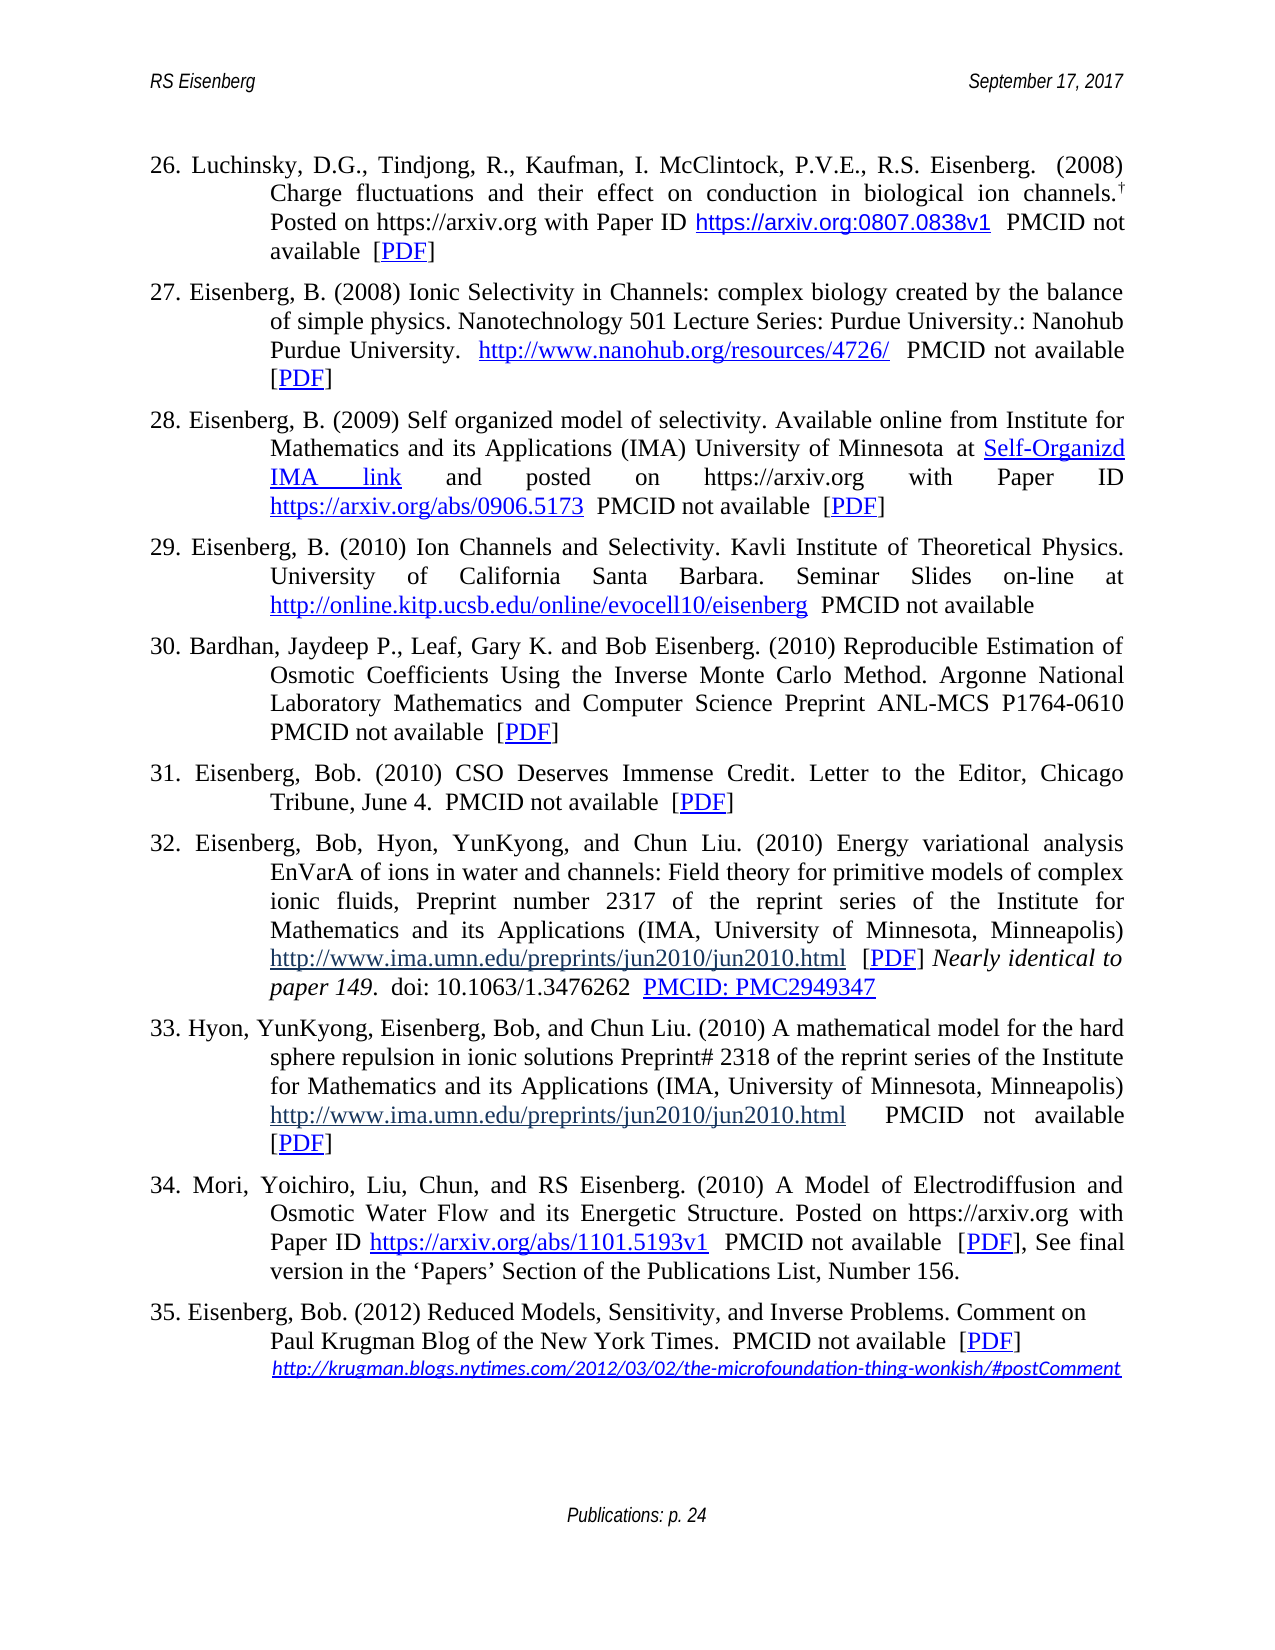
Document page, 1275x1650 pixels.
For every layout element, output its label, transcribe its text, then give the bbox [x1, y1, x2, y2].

text http://krugman.blogs.nytimes.com/2012/03/02/the-microfoundation-thing-wonkish/#postComment [270, 1355, 1125, 1380]
text 34. Mori, Yoichiro, Liu, Chun, and RS Eisenberg. (2010) A Model of Electrodiffusion and Osmotic Water Flow and its Energetic Structure. Posted on https://arxiv.org with Paper ID https://arxiv.org/abs/1101.5193v1 PMCID not available [PDF], See final version in the ‘Papers’ Section of the Publications List, Number 156. [150, 1170, 1125, 1285]
text 33. Hyon, YunKyong, Eisenberg, Bob, and Chun Liu. (2010) A mathematical model for the hard sphere repulsion in ionic solutions Preprint# 2318 of the reprint series of the Institute for Mathematics and its Applications (IMA, University of Minnesota, Minneapolis) http://www.ima.umn.edu/preprints/jun2010/jun2010.html PMCID not available [PDF] [150, 1013, 1125, 1157]
text 32. Eisenberg, Bob, Hyon, YunKyong, and Chun Liu. (2010) Energy variational analysis EnVarA of ions in water and channels: Field theory for primitive models of complex ionic fluids, Preprint number 2317 of the reprint series of the Institute for Mathematics and its Applications (IMA, University of Minnesota, Minneapolis) http://www.ima.umn.edu/preprints/jun2010/jun2010.html [PDF] Nearly identical to paper 149. doi: 10.1063/1.3476262 PMCID: PMC2949347 [150, 828, 1125, 1001]
text 27. Eisenberg, B. (2008) Ionic Selectivity in Channels: complex biology created by the balance of simple physics. Nanotechnology 501 Lecture Series: Purdue University.: Nanohub Purdue University. http://www.nanohub.org/resources/4726/ PMCID not available [PDF] [150, 277, 1125, 392]
text 31. Eisenberg, Bob. (2010) CSO Deserves Immense Credit. Letter to the Editor, Chicago Tribune, June 4. PMCID not available [PDF] [150, 758, 1125, 816]
text 29. Eisenberg, B. (2010) Ion Channels and Selectivity. Kavli Institute of Theoretical Physics. University of California Santa Barbara. Seminar Slides on-line at http://online.kitp.ucsb.edu/online/evocell10/eisenberg PMCID not available [150, 532, 1125, 618]
text 28. Eisenberg, B. (2009) Self organized model of selectivity. Available online from Institute for Mathematics and its Applications (IMA) University of Minnesota at Self-Organizd IMA link and posted on https://arxiv.org with Paper ID https://arxiv.org/abs/0906.5173 PMCID not available [PDF] [150, 405, 1125, 520]
text 30. Bardhan, Jaydeep P., Leaf, Gary K. and Bob Eisenberg. (2010) Reproducible Estimation of Osmotic Coefficients Using the Inverse Monte Carlo Method. Argonne National Laboratory Mathematics and Computer Science Preprint ANL-MCS P1764-0610 PMCID not available [PDF] [150, 631, 1125, 746]
text 26. Luchinsky, D.G., Tindjong, R., Kaufman, I. McClintock, P.V.E., R.S. Eisenberg. (2008) Charge fluctuations and their effect on conduction in biological ion channels.† Posted on https://arxiv.org with Paper ID https://arxiv.org:0807.0838v1 PMCID not available [PDF] [150, 150, 1125, 265]
text 35. Eisenberg, Bob. (2012) Reduced Models, Sensitivity, and Inverse Problems. Comment on Paul Krugman Blog of the New York Times. PMCID not available [PDF] [150, 1297, 1125, 1355]
